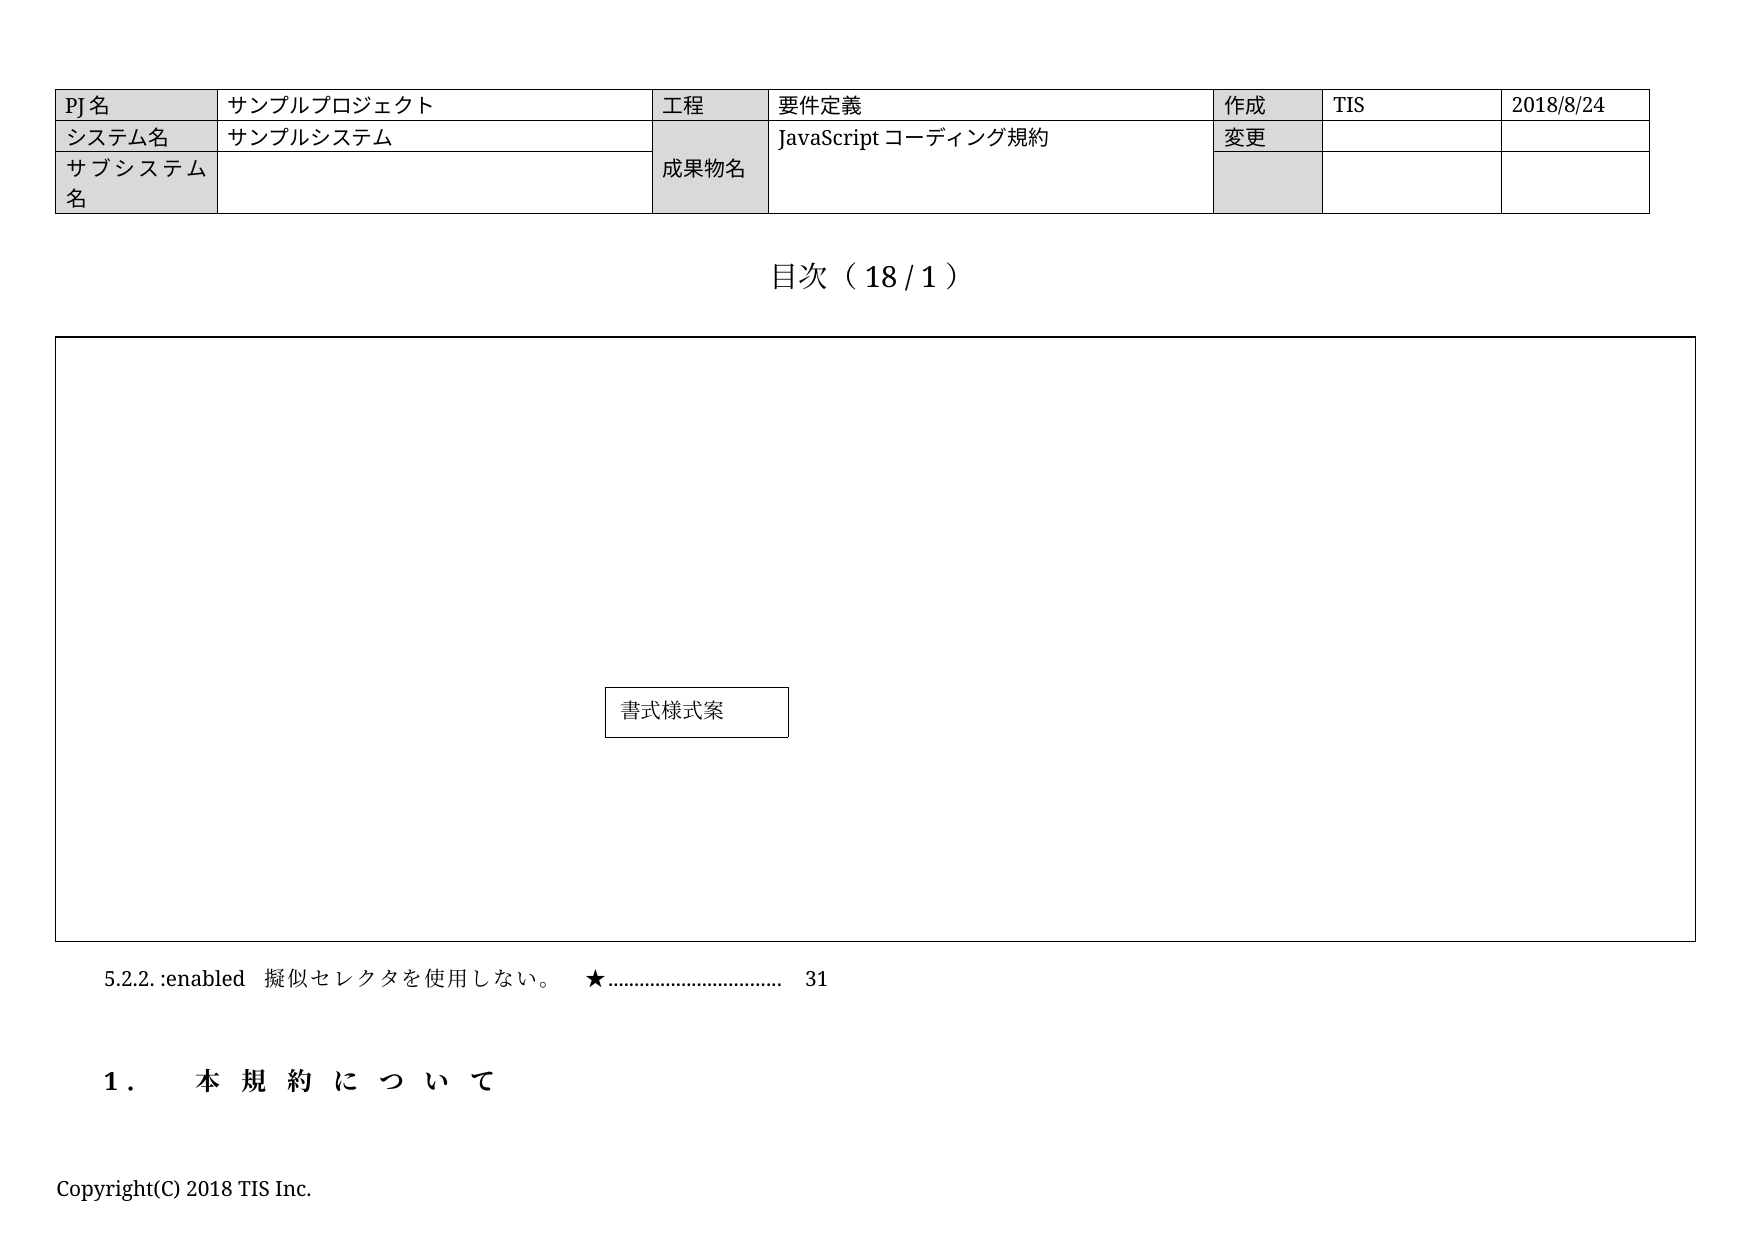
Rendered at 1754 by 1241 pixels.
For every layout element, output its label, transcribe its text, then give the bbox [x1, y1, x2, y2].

subtitle 本規約について [88, 1050, 1685, 1109]
text 5.2.2. :enabled 擬似セレクタを使用しない。 ★ 31 [102, 948, 1685, 1007]
